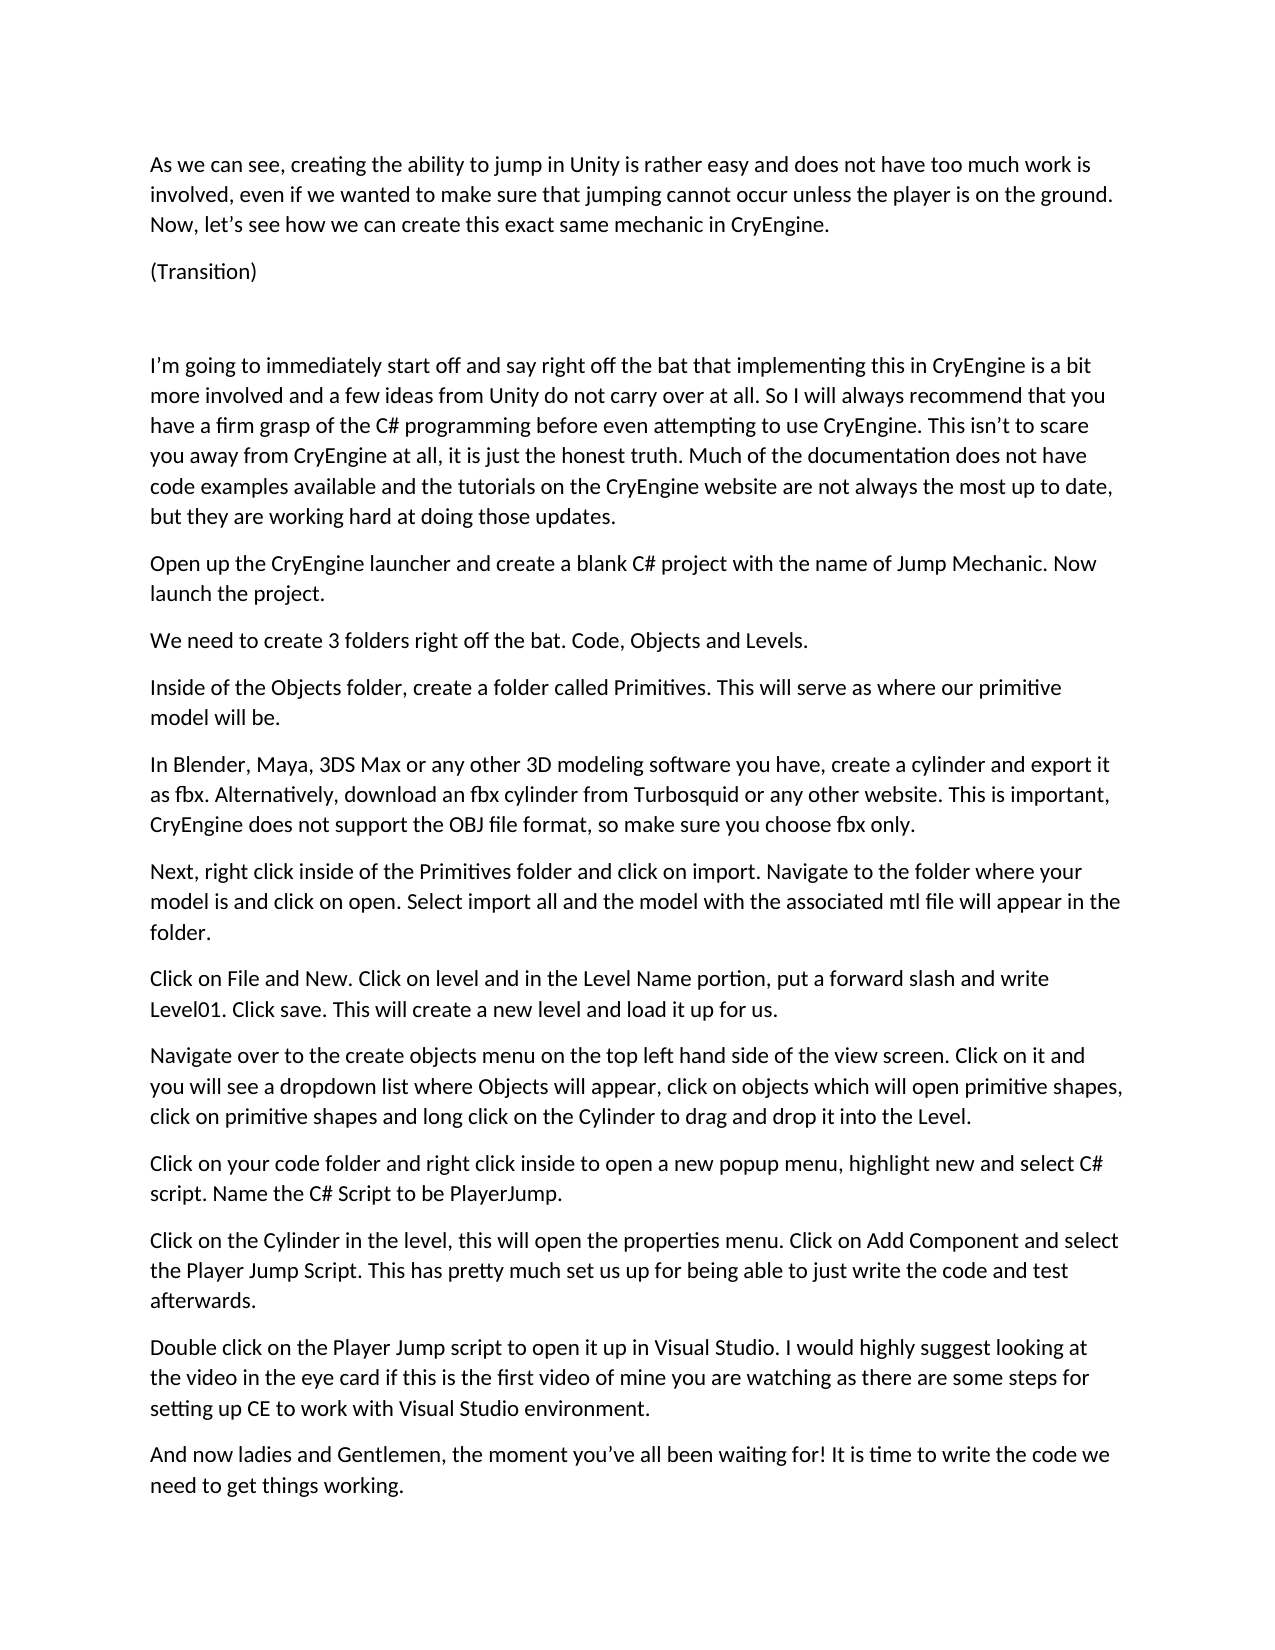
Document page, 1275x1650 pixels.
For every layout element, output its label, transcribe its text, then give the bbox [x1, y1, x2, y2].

text Next, right click inside of the Primitives folder and click on import. Navigate to the folder where your model is and click on open. Select import all and the model with the associated mtl file will appear in the folder. [150, 857, 1125, 946]
text And now ladies and Gentlemen, the moment you’ve all been waiting for! It is time to write the code we need to get things working. [150, 1441, 1125, 1499]
text As we can see, creating the ability to jump in Unity is rather easy and does not have too much work is involved, even if we wanted to make sure that jumping cannot occur unless the player is on the ground. Now, let’s see how we can create this exact same mechanic in CryEngine. [150, 150, 1125, 238]
text I’m going to immediately start off and say right off the bat that implementing this in CryEngine is a bit more involved and a few ideas from Unity do not carry over at all. So I will always recommend that you have a firm grasp of the C# programming before even attempting to use CryEngine. This isn’t to scare you away from CryEngine at all, it is just the honest truth. Much of the documentation does not have code examples available and the tutorials on the CryEngine website are not always the most up to date, but they are working hard at doing those updates. [150, 351, 1125, 530]
text Open up the CryEngine launcher and create a blank C# project with the name of Jump Mechanic. Now launch the project. [150, 549, 1125, 607]
text We need to create 3 folders right off the bat. Code, Objects and Levels. [150, 626, 1125, 654]
text Navigate over to the create objects menu on the top left hand side of the view screen. Click on it and you will see a dropdown list where Objects will appear, click on objects which will open primitive shapes, click on primitive shapes and long click on the Cylinder to drag and drop it into the Level. [150, 1042, 1125, 1130]
text In Blender, Maya, 3DS Max or any other 3D modeling software you have, create a cylinder and export it as fbx. Alternatively, download an fbx cylinder from Turbosquid or any other website. This is important, CryEngine does not support the OBJ file format, so make sure you choose fbx only. [150, 750, 1125, 838]
text Click on File and New. Click on level and in the Level Name portion, put a forward slash and write Level01. Click save. This will create a new level and load it up for us. [150, 964, 1125, 1023]
text Inside of the Objects folder, create a folder called Primitives. This will serve as where our primitive model will be. [150, 673, 1125, 731]
text Double click on the Player Jump script to open it up in Visual Studio. I would highly suggest looking at the video in the eye card if this is the first video of mine you are watching as there are some steps for setting up CE to work with Visual Studio environment. [150, 1333, 1125, 1422]
text Click on the Cylinder in the level, this will open the properties menu. Click on Add Component and select the Player Jump Script. This has pretty much set us up for being able to just write the code and test afterwards. [150, 1226, 1125, 1314]
text (Transition) [150, 257, 1125, 285]
text Click on your code folder and right click inside to open a new popup menu, highlight new and select C# script. Name the C# Script to be PlayerJump. [150, 1149, 1125, 1207]
